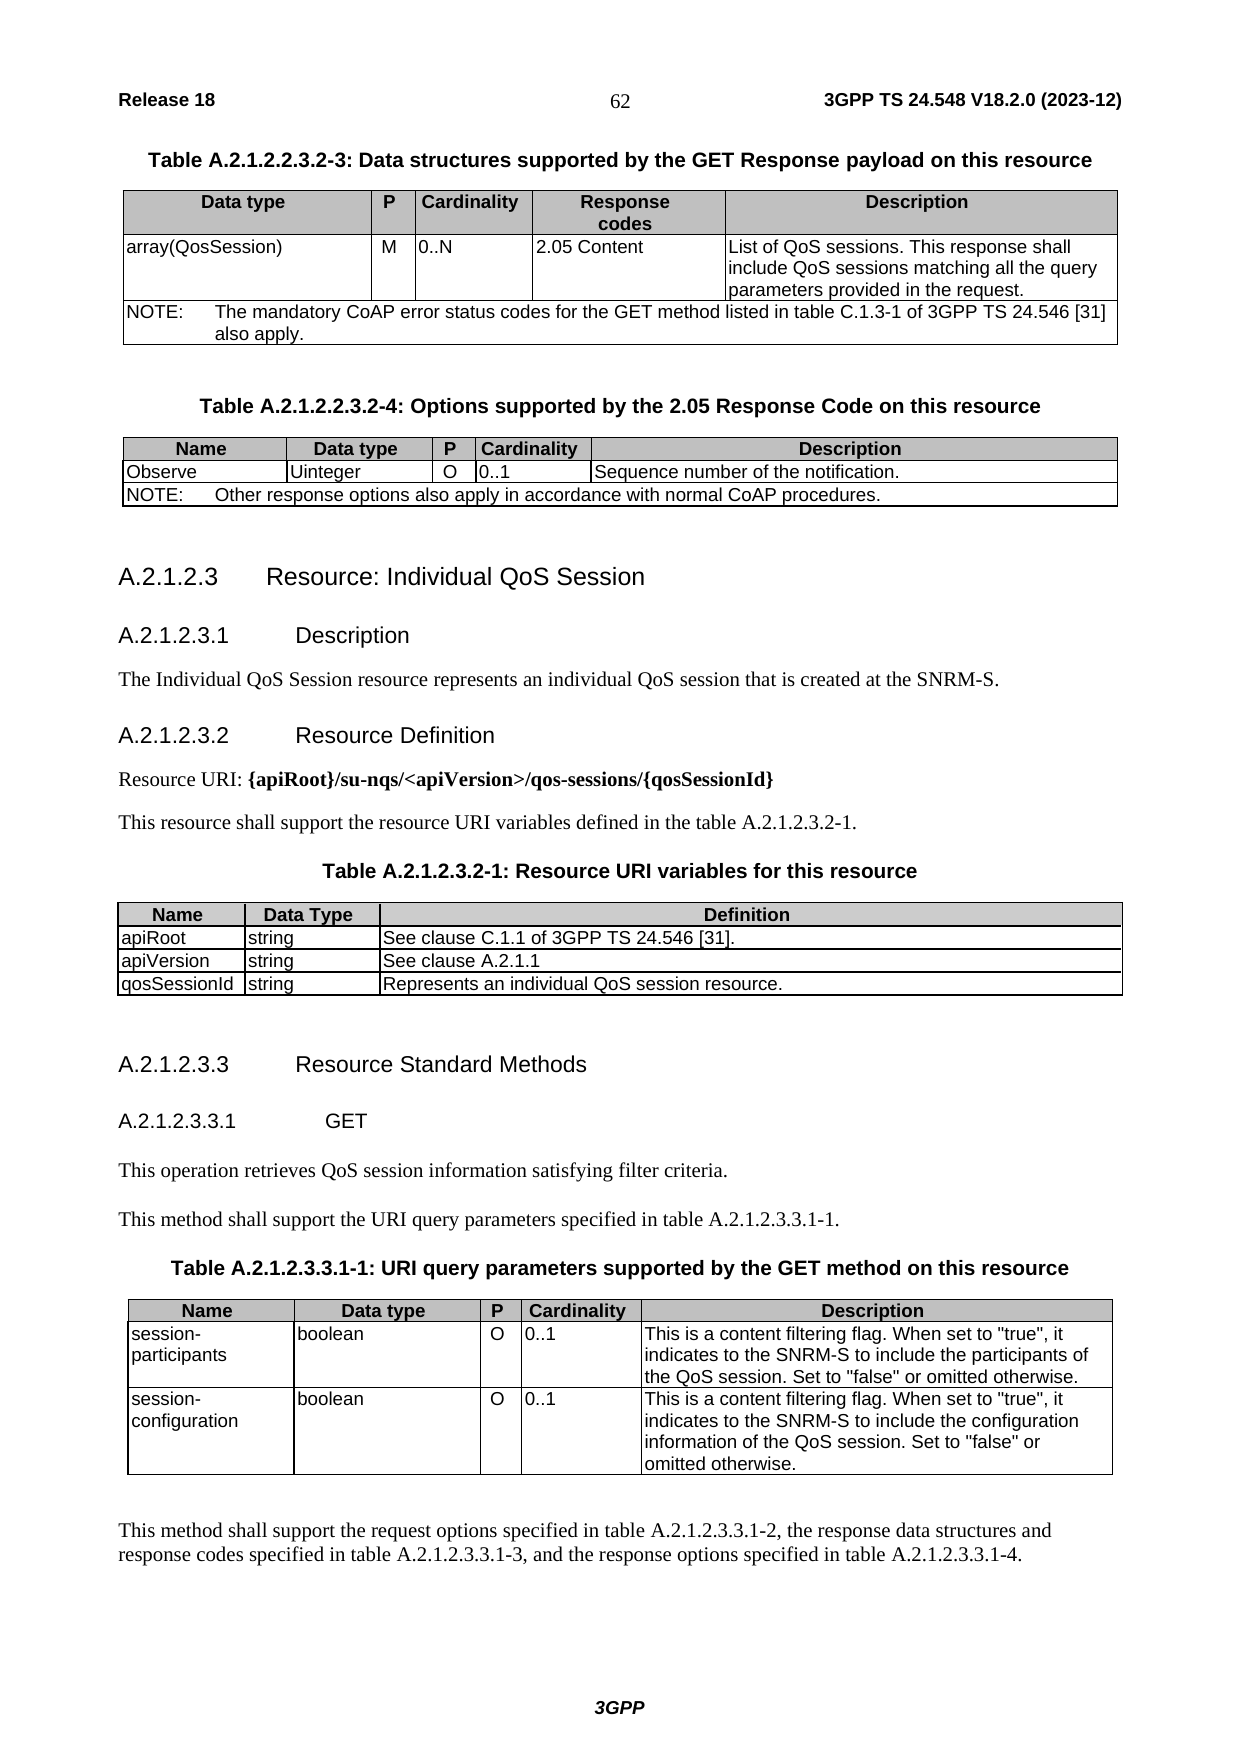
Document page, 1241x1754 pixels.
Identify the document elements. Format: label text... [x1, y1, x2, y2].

table_header Data type [287, 438, 432, 460]
text This method shall support the request options specified in table A.2.1.2.3.3.1-2, the response data structures and response codes specified in table A.2.1.2.3.3.1-3, and the response options specified in table A.2.1.2.3.3.1-4. [118, 1518, 1122, 1566]
table_cell NOTE: The mandatory CoAP error status codes for the GET method listed in table C.1.3-1 of 3GPP TS 24.546 [31] also apply. [124, 301, 1117, 344]
table_cell string [246, 950, 379, 971]
subtitle A.2.1.2.3.1 Description [118, 622, 1122, 648]
table_cell Represents an individual QoS session resource. [381, 971, 1122, 994]
table_header P [433, 438, 475, 460]
table_cell Sequence number of the notification. [592, 461, 1117, 482]
text Table A.2.1.2.2.3.2-4: Options supported by the 2.05 Response Code on this resource [118, 394, 1122, 418]
table_cell 0..1 [522, 1388, 641, 1474]
table_header Cardinality [416, 191, 532, 234]
table_cell string [246, 927, 379, 948]
table_cell Uinteger [288, 461, 432, 482]
table_header Name [119, 903, 245, 925]
text Resource URI: {apiRoot}/su-nqs/<apiVersion>/qos-sessions/{qosSessionId} [118, 767, 1122, 791]
table_header Description [726, 191, 1117, 234]
table_cell This is a content filtering flag. When set to "true", it indicates to the SNRM-S to include the participants of the QoS session. Set to "false" or omitted otherwise. [642, 1322, 1112, 1387]
table_cell List of QoS sessions. This response shall include QoS sessions matching all the query parameters provided in the request. [726, 235, 1117, 300]
table_header Response codes [533, 191, 725, 234]
table_cell string [246, 973, 379, 994]
text Table A.2.1.2.2.3.2-3: Data structures supported by the GET Response payload on this resource [118, 147, 1122, 171]
table_header Name [124, 438, 286, 460]
text This resource shall support the resource URI variables defined in the table A.2.1.2.3.2-1. [118, 810, 1122, 834]
table_header Description [592, 438, 1117, 460]
text Table A.2.1.2.3.2-1: Resource URI variables for this resource [118, 859, 1122, 883]
table_cell 0..1 [477, 461, 590, 482]
table_cell O [481, 1322, 521, 1387]
table_header Data type [124, 191, 371, 234]
table_cell 0..N [416, 235, 532, 300]
table_header P [372, 191, 415, 234]
table_cell See clause C.1.1 of 3GPP TS 24.546 [31]. [381, 925, 1122, 948]
table_cell 2.05 Content [533, 235, 725, 300]
subtitle A.2.1.2.3.2 Resource Definition [118, 722, 1122, 748]
table_cell This is a content filtering flag. When set to "true", it indicates to the SNRM-S to include the configuration information of the QoS session. Set to "false" or omitted otherwise. [642, 1388, 1112, 1474]
table_cell M [372, 235, 415, 300]
table_cell Observe [124, 461, 286, 482]
table_cell NOTE: Other response options also apply in accordance with normal CoAP procedures. [124, 483, 1117, 505]
table_cell O [433, 461, 475, 482]
subtitle A.2.1.2.3.3.1 GET [118, 1109, 1122, 1133]
table_header Definition [381, 903, 1122, 925]
table_cell apiRoot [119, 927, 244, 948]
table_cell qosSessionId [119, 973, 244, 994]
subtitle A.2.1.2.3.3 Resource Standard Methods [118, 1051, 1122, 1078]
table_cell See clause A.2.1.1 [381, 948, 1122, 971]
table_header Cardinality [522, 1300, 641, 1321]
table_header Description [642, 1300, 1112, 1321]
table_cell O [481, 1388, 521, 1474]
text The Individual QoS Session resource represents an individual QoS session that is created at the SNRM-S. [118, 667, 1122, 691]
table_cell boolean [295, 1322, 480, 1387]
subtitle A.2.1.2.3 Resource: Individual QoS Session [118, 562, 1122, 591]
table_header Cardinality [476, 438, 591, 460]
table_cell apiVersion [119, 950, 244, 971]
table_header Name [129, 1300, 294, 1321]
table_cell boolean [295, 1388, 480, 1474]
table_header P [481, 1300, 521, 1321]
table_cell session-configuration [129, 1388, 293, 1474]
text Table A.2.1.2.3.3.1-1: URI query parameters supported by the GET method on this resource [118, 1256, 1122, 1280]
table_header Data Type [246, 903, 380, 925]
table_cell 0..1 [522, 1322, 641, 1387]
table_header Data type [295, 1300, 480, 1321]
table_cell session-participants [129, 1322, 293, 1387]
text This operation retrieves QoS session information satisfying filter criteria. [118, 1158, 1122, 1182]
text This method shall support the URI query parameters specified in table A.2.1.2.3.3.1-1. [118, 1207, 1122, 1231]
table_cell array(QosSession) [124, 235, 371, 300]
